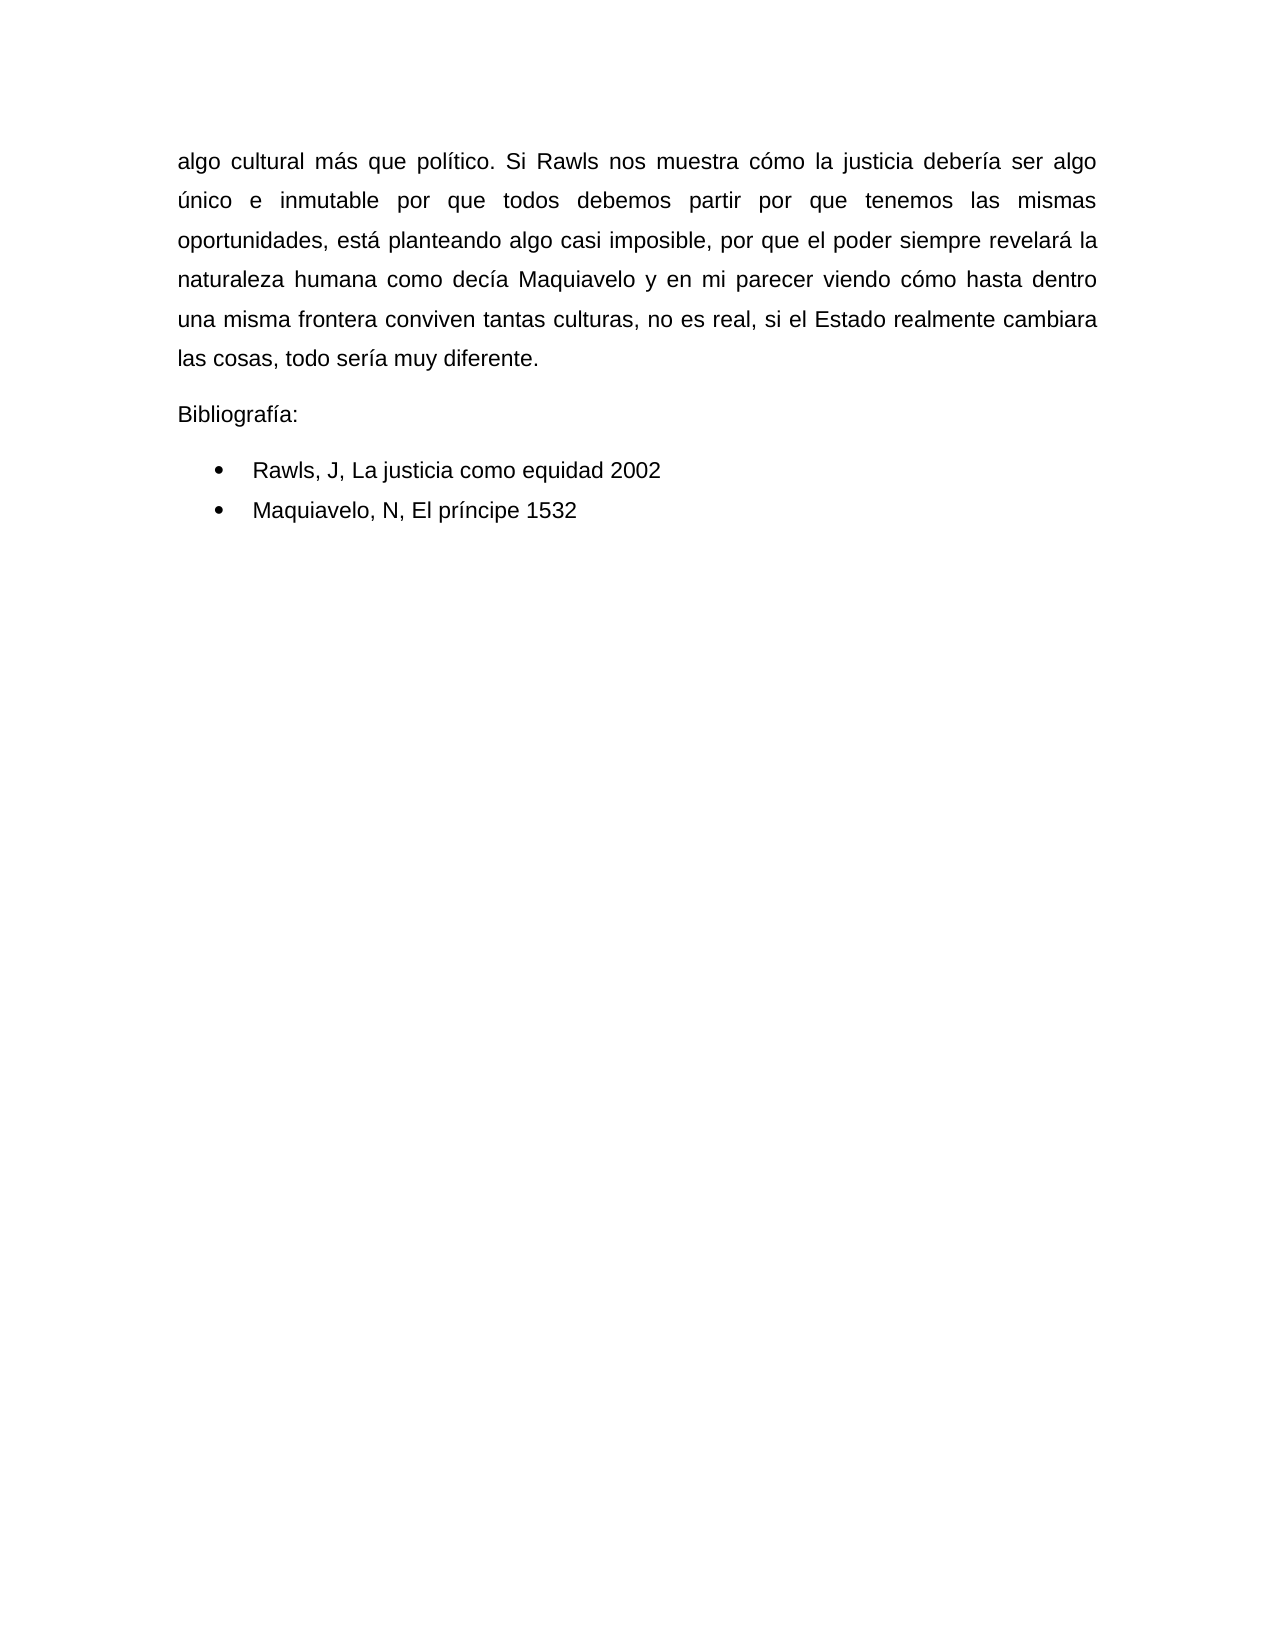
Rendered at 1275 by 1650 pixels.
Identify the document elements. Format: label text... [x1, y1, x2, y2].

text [177, 148, 1098, 371]
text Bibliografía: [177, 401, 1098, 427]
list Maquiavelo, N, El príncipe 1532 [215, 497, 1098, 523]
list Rawls, J, La justicia como equidad 2002 [215, 457, 1098, 484]
